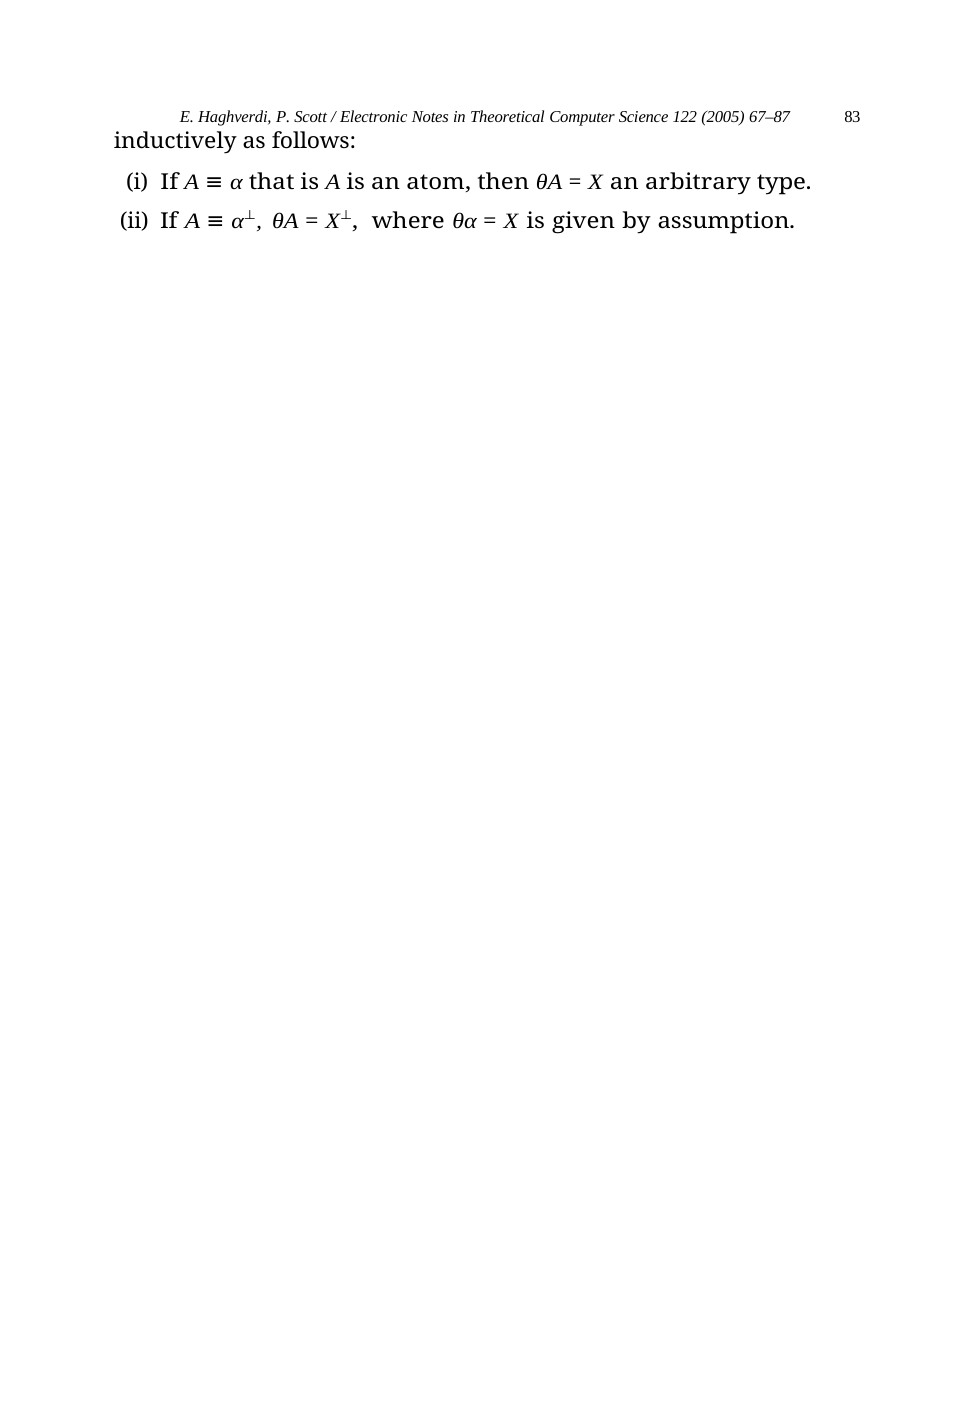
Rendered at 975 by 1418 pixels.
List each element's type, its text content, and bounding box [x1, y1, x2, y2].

list If A ≡ α⊥, θA = X⊥, where θα = X is given by assumption. [119, 204, 887, 234]
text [113, 125, 862, 154]
list If A ≡ α that is A is an atom, then θA = X an arbitrary type. [126, 166, 887, 196]
